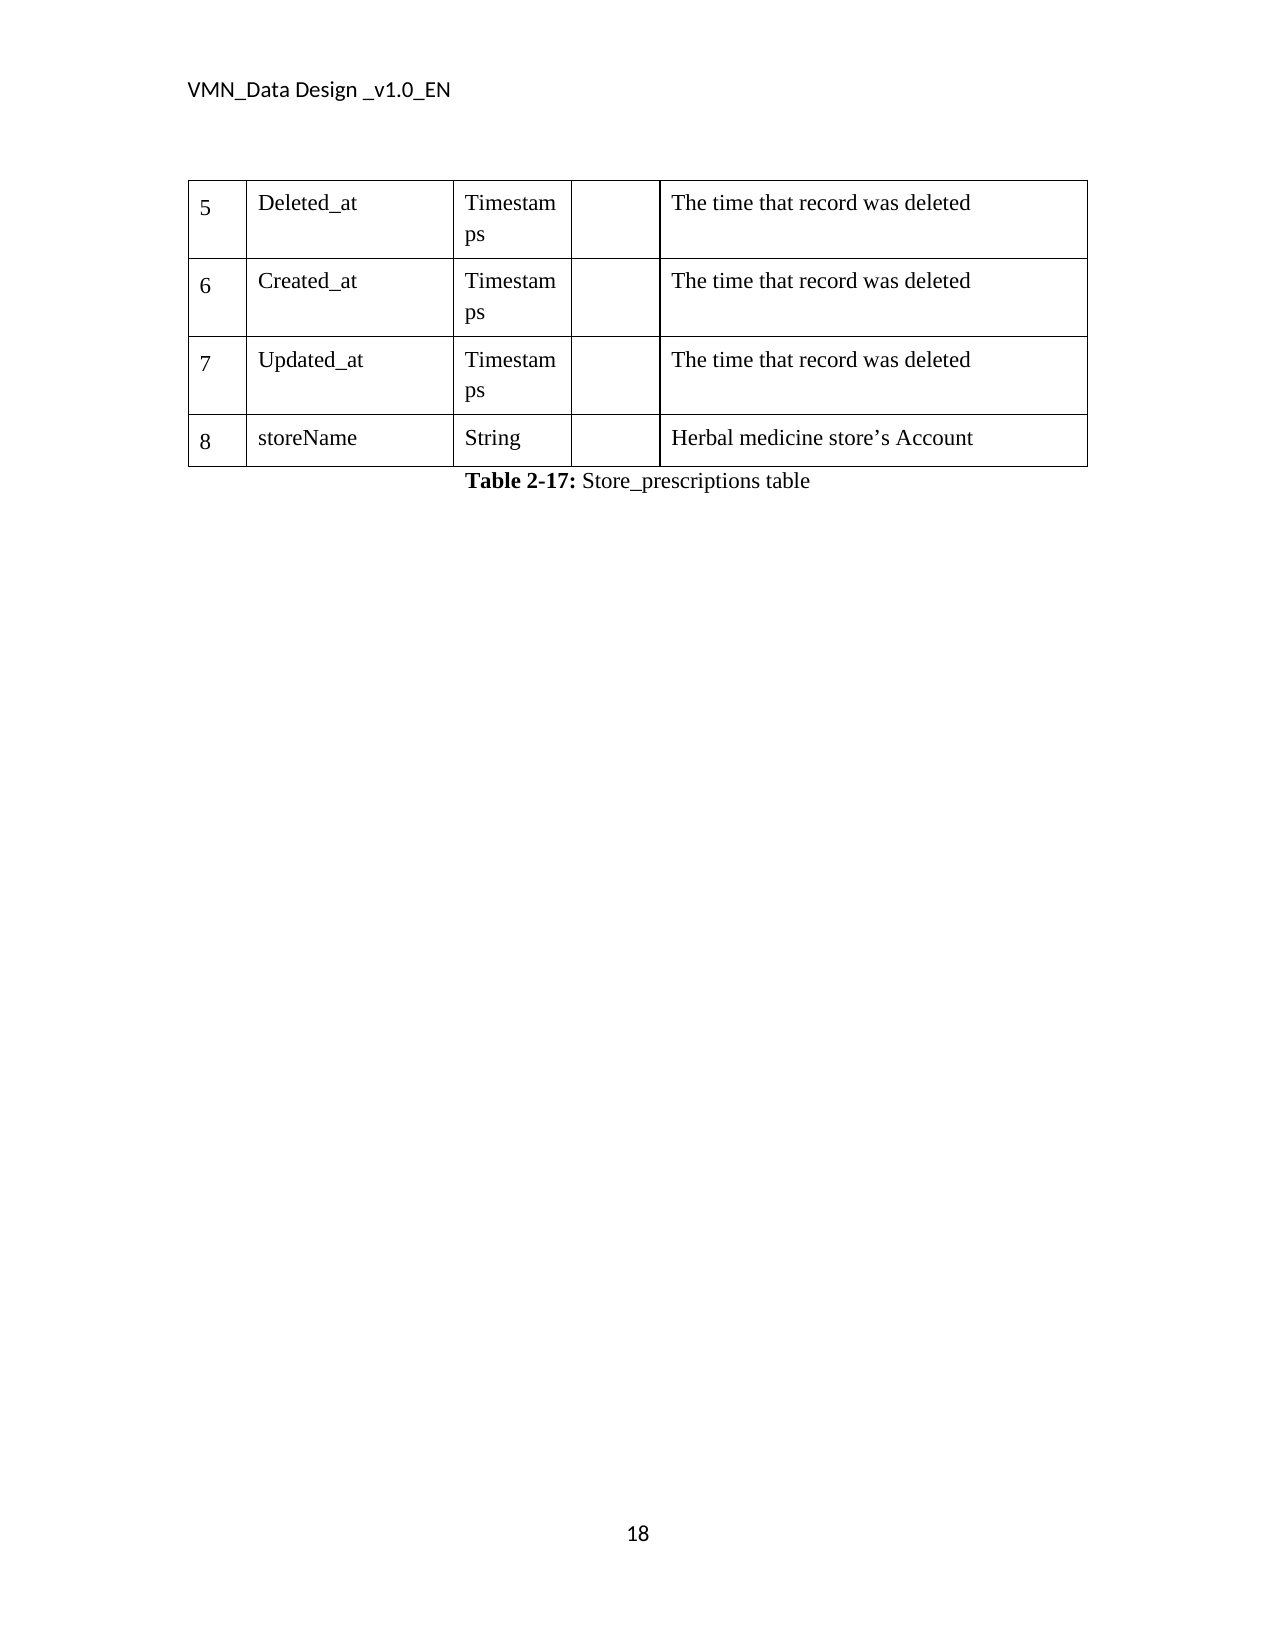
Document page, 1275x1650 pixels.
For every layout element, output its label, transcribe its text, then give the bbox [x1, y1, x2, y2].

table_cell The time that record was deleted [661, 259, 1087, 336]
table_cell Timestamps [454, 181, 571, 258]
table_cell [572, 259, 659, 336]
table_cell Timestamps [454, 337, 571, 414]
table_cell [572, 181, 659, 258]
table_cell 7 [189, 337, 246, 414]
table_cell Updated_at [247, 337, 453, 414]
table_cell 5 [189, 181, 246, 258]
table_cell The time that record was deleted [661, 181, 1087, 258]
table_cell Created_at [247, 259, 453, 336]
table_cell [572, 337, 659, 414]
table_cell 6 [189, 259, 246, 336]
table_cell Deleted_at [247, 181, 453, 258]
table_cell Herbal medicine store’s Account [661, 415, 1087, 466]
table_cell [572, 415, 659, 466]
table_cell 8 [189, 415, 246, 466]
table_cell Timestamps [454, 259, 571, 336]
table_cell The time that record was deleted [661, 337, 1087, 414]
table_cell String [454, 415, 571, 466]
table_cell storeName [247, 415, 453, 466]
